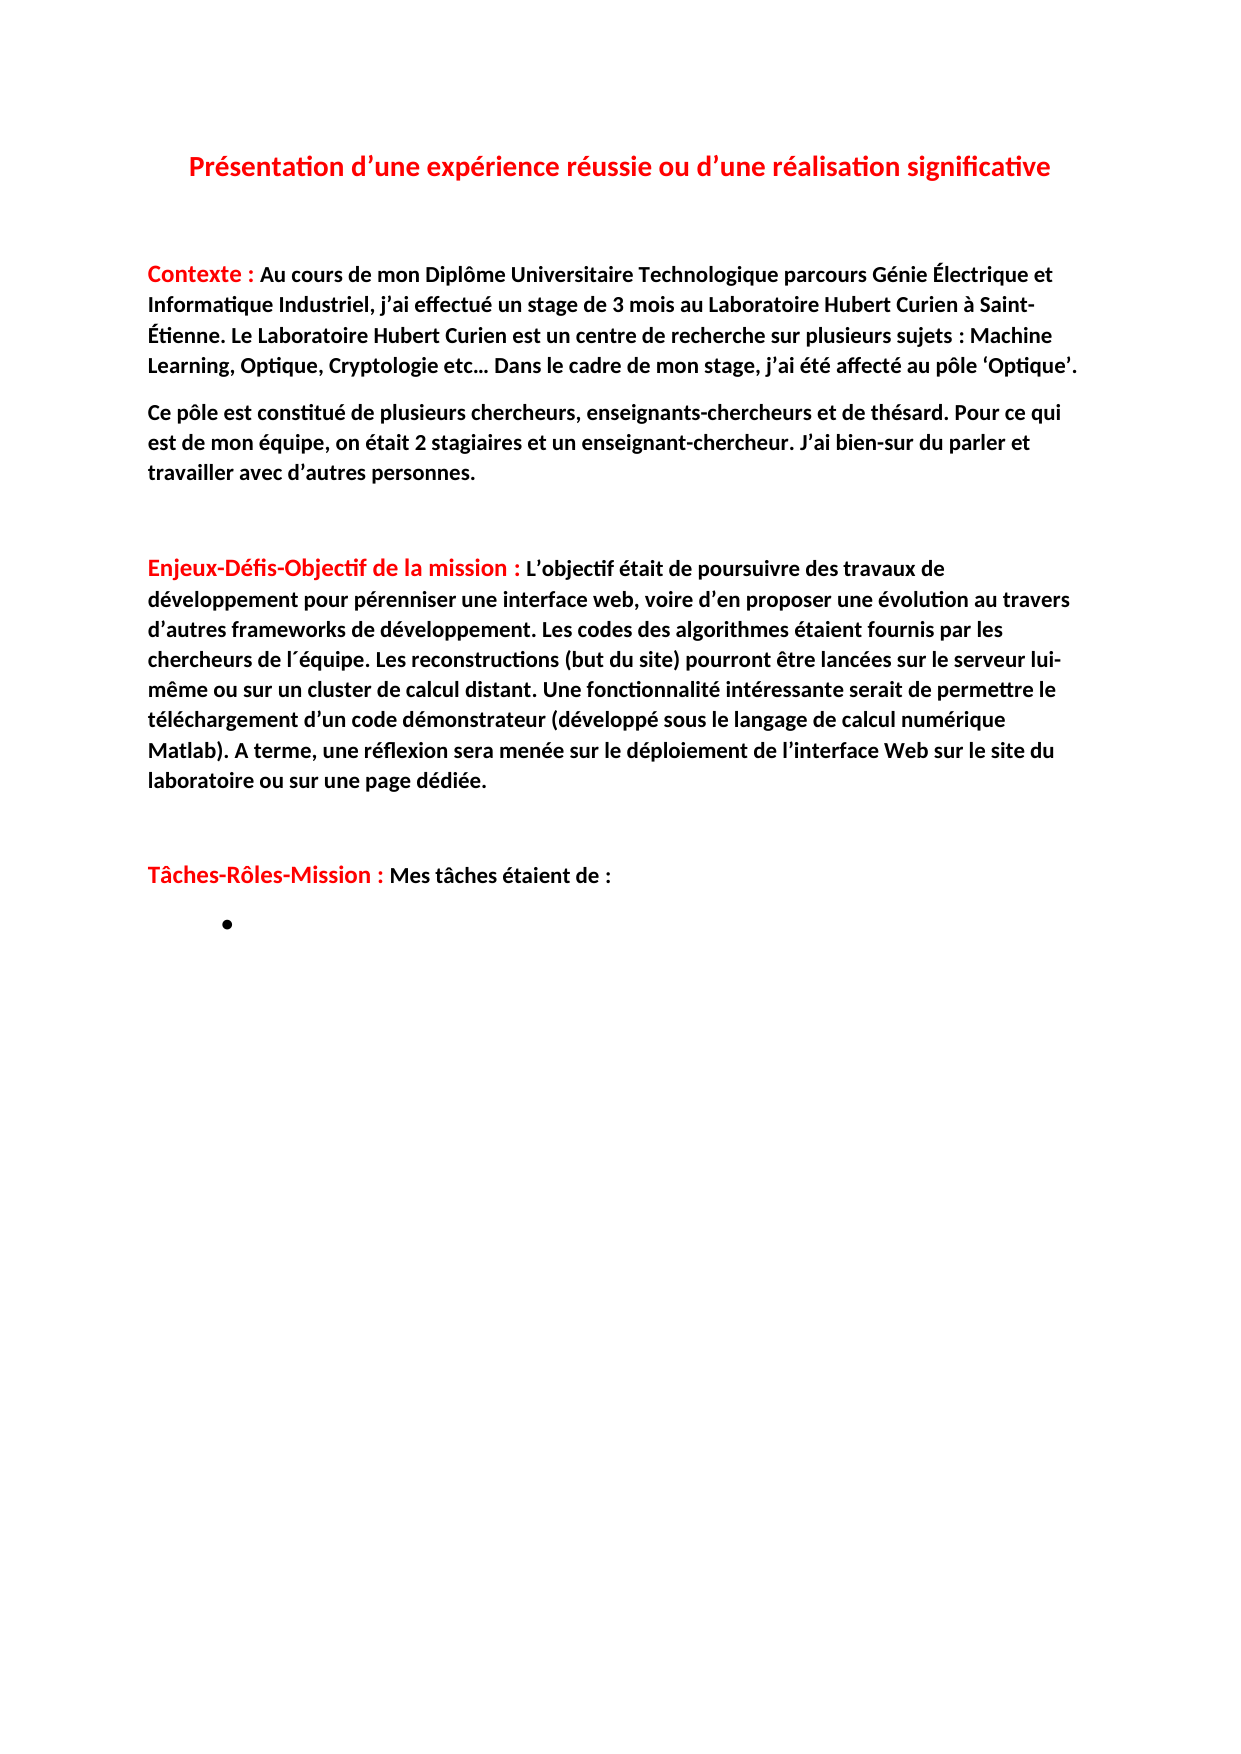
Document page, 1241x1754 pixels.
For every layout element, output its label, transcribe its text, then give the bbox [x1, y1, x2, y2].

text • [148, 909, 1093, 937]
text Présentation d’une expérience réussie ou d’une réalisation significative [148, 148, 1093, 183]
text Enjeux-Défis-Objectif de la mission : L’objectif était de poursuivre des travaux de développement pour pérenniser une interface web, voire d’en proposer une évolution au travers d’autres frameworks de développement. Les codes des algorithmes étaient fournis par les chercheurs de l´équipe. Les reconstructions (but du site) pourront être lancées sur le serveur lui-même ou sur un cluster de calcul distant. Une fonctionnalité intéressante serait de permettre le téléchargement d’un code démonstrateur (développé sous le langage de calcul numérique Matlab). A terme, une réflexion sera menée sur le déploiement de l’interface Web sur le site du laboratoire ou sur une page dédiée. [148, 552, 1093, 794]
text Contexte : Au cours de mon Diplôme Universitaire Technologique parcours Génie Électrique et Informatique Industriel, j’ai effectué un stage de 3 mois au Laboratoire Hubert Curien à Saint-Étienne. Le Laboratoire Hubert Curien est un centre de recherche sur plusieurs sujets : Machine Learning, Optique, Cryptologie etc… Dans le cadre de mon stage, j’ai été affecté au pôle ‘Optique’. [148, 258, 1093, 379]
text Tâches-Rôles-Mission : Mes tâches étaient de : [148, 860, 1093, 890]
text Ce pôle est constitué de plusieurs chercheurs, enseignants-chercheurs et de thésard. Pour ce qui est de mon équipe, on était 2 stagiaires et un enseignant-chercheur. J’ai bien-sur du parler et travailler avec d’autres personnes. [148, 398, 1093, 486]
